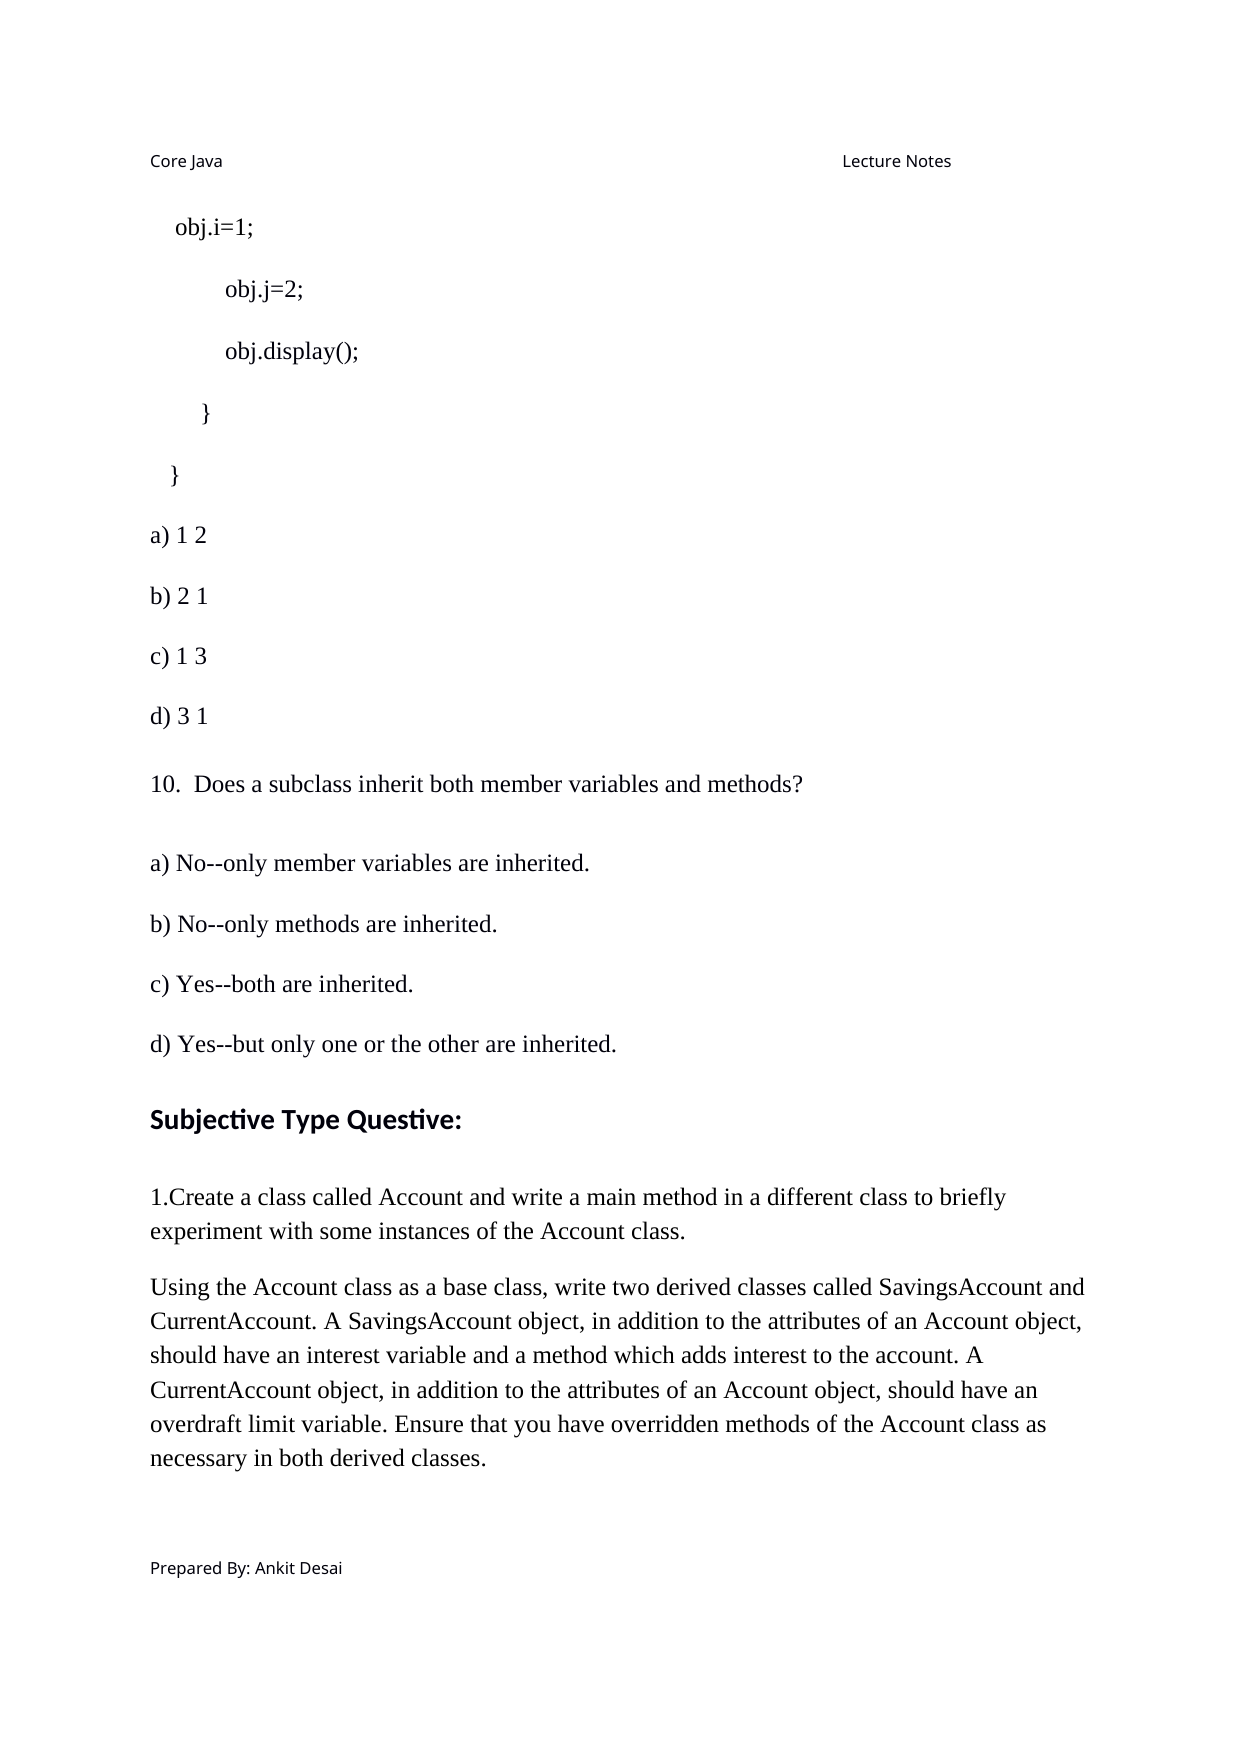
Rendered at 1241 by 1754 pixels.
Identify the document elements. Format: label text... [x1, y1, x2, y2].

text 10. Does a subclass inherit both member variables and methods? [150, 769, 1090, 798]
text Using the Account class as a base class, write two derived classes called SavingsAccount and CurrentAccount. A SavingsAccount object, in addition to the attributes of an Account object, should have an interest variable and a method which adds interest to the account. A CurrentAccount object, in addition to the attributes of an Account object, should have an overdraft limit variable. Ensure that you have overridden methods of the Account class as necessary in both derived classes. [150, 1266, 1090, 1472]
text obj.display(); [150, 324, 1053, 365]
text c) Yes--both are inherited. [150, 958, 1090, 998]
text 1.Create a class called Account and write a main method in a different class to briefly experiment with some instances of the Account class. [150, 1176, 1090, 1245]
text } [150, 386, 1053, 427]
text b) 2 1 [150, 570, 1090, 609]
text Subjective Type Questive: [150, 1097, 1090, 1137]
text b) No--only methods are inherited. [150, 898, 1090, 937]
text obj.j=2; [150, 262, 1053, 303]
text obj.i=1; [150, 199, 1053, 241]
text a) No--only member variables are inherited. [150, 838, 1090, 877]
text c) 1 3 [150, 630, 1090, 670]
text } [150, 448, 1053, 489]
text a) 1 2 [150, 510, 1090, 549]
text d) 3 1 [150, 691, 1090, 730]
text d) Yes--but only one or the other are inherited. [150, 1018, 1090, 1058]
